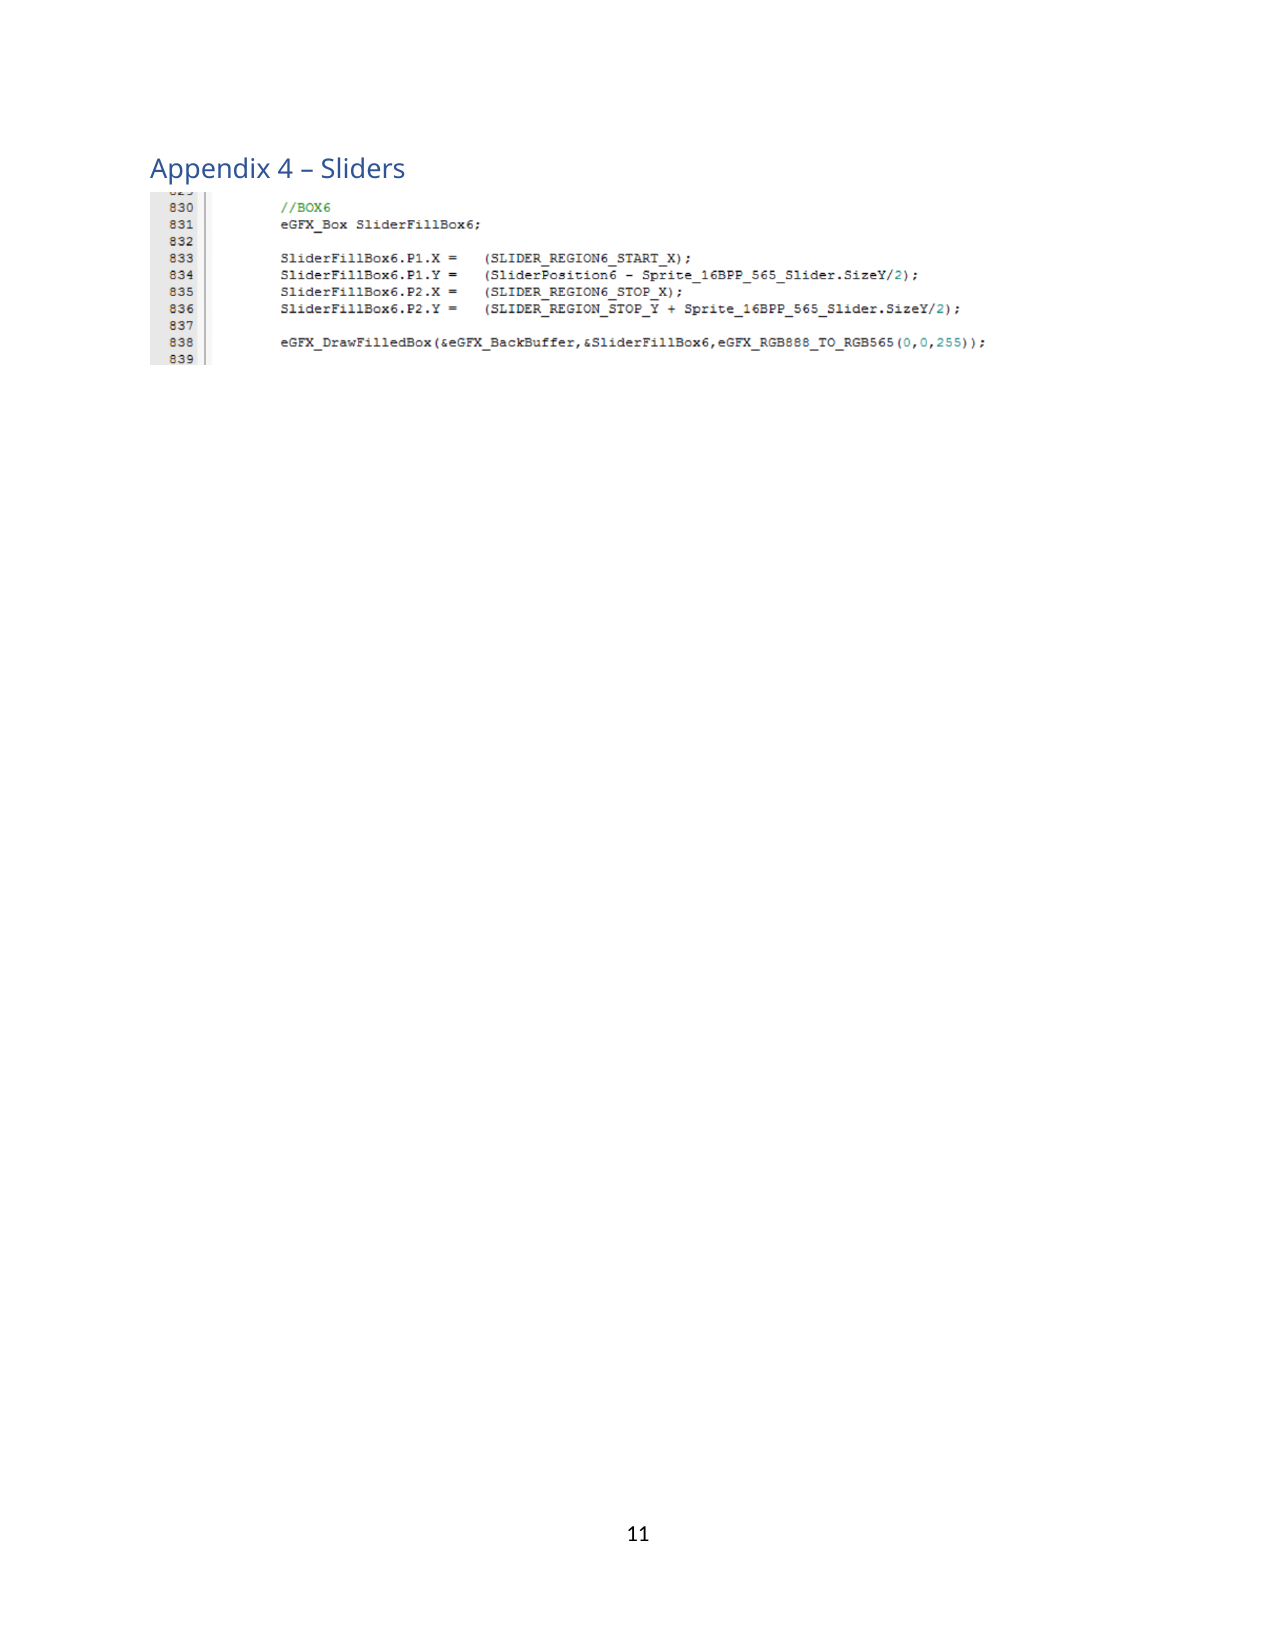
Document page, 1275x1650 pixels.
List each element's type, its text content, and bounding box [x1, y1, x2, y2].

subtitle Appendix 4 – Sliders [150, 150, 1125, 187]
picture [150, 192, 1125, 365]
